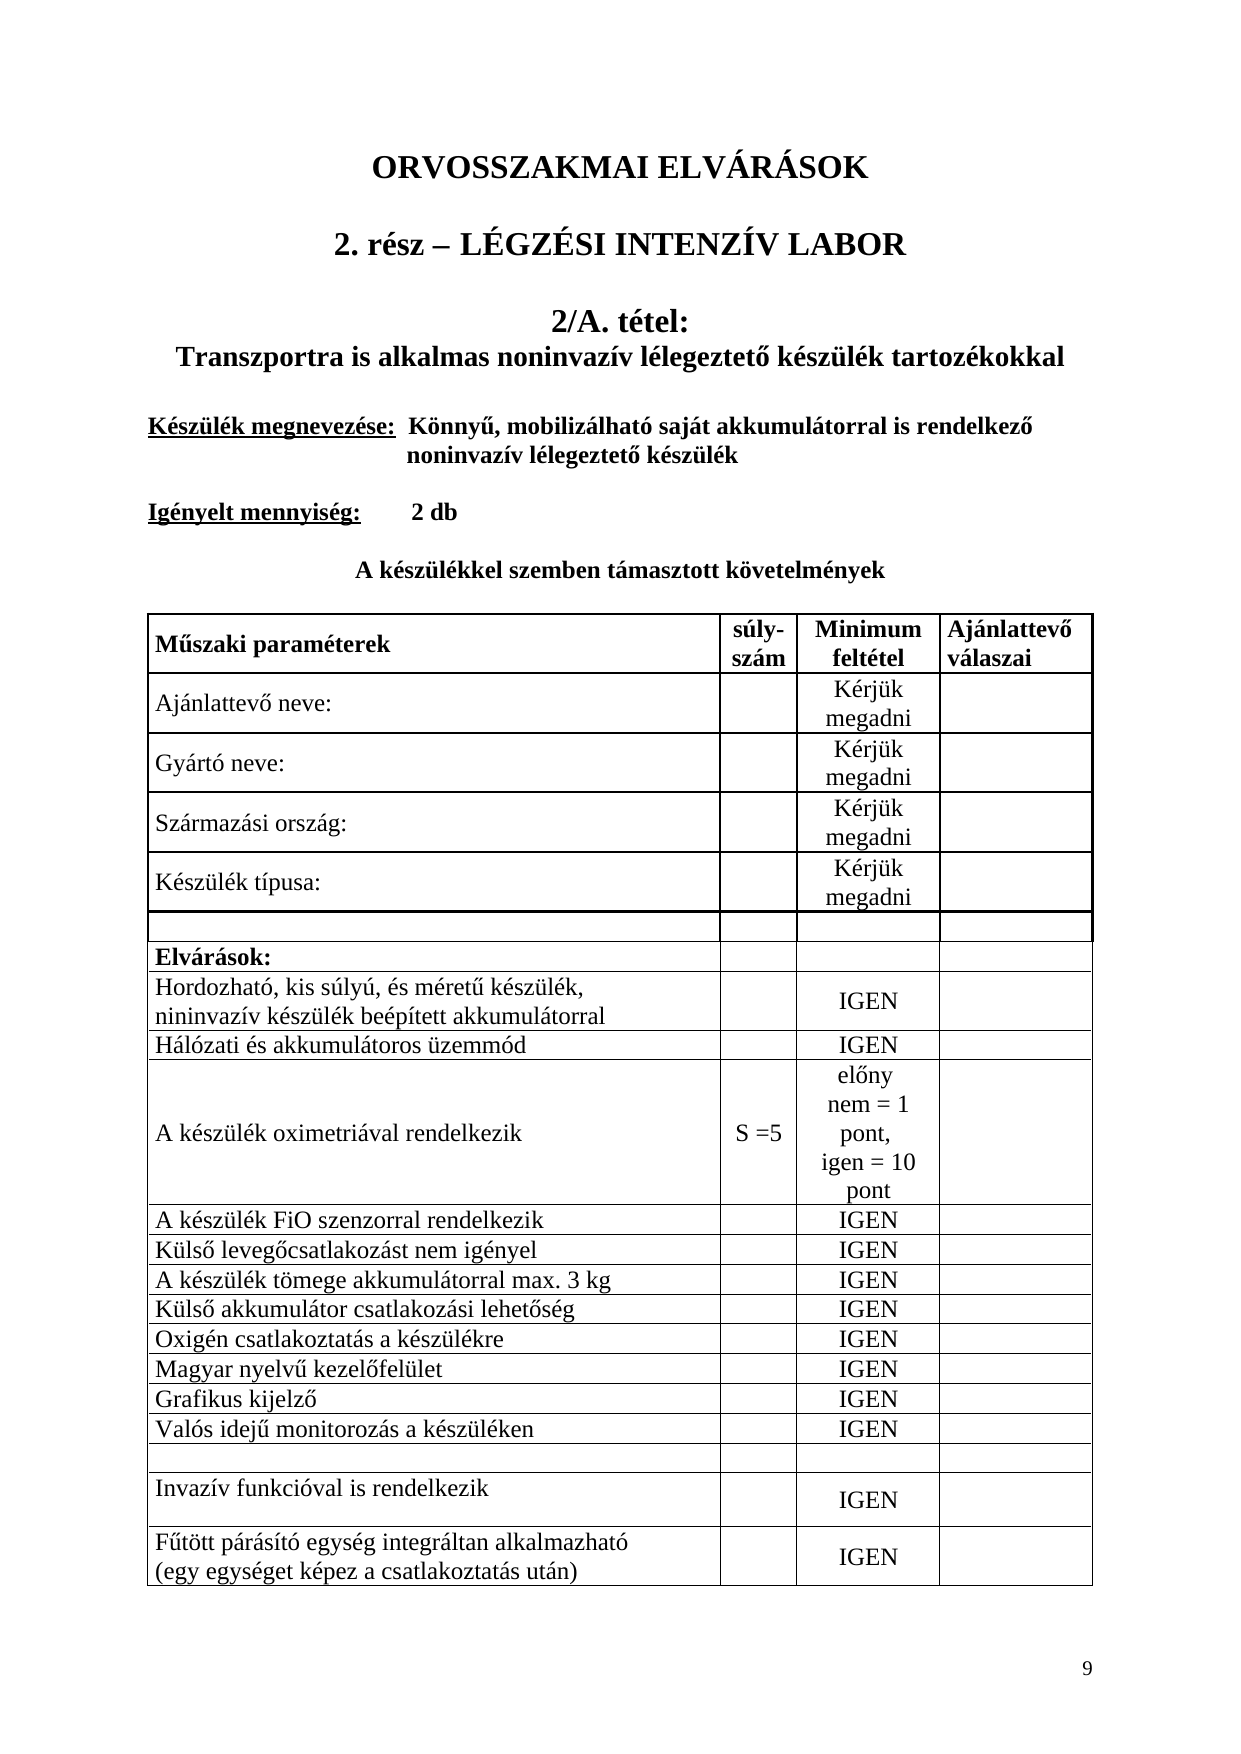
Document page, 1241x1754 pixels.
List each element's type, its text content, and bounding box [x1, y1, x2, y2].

table_cell Ajánlattevő neve: [149, 674, 719, 732]
table_cell Elvárások: [148, 942, 720, 971]
table_cell [721, 1031, 796, 1059]
table_cell [940, 1472, 1092, 1526]
table_cell A készülék oximetriával rendelkezik [148, 1059, 720, 1204]
table_cell Kérjük megadni [798, 734, 939, 791]
table_cell [721, 1414, 796, 1442]
table_cell [721, 1444, 796, 1472]
table_cell IGEN [797, 1473, 939, 1526]
table_cell [721, 1527, 796, 1585]
table_cell [940, 1443, 1092, 1472]
table_cell Hordozható, kis súlyú, és méretű készülék, nininvazív készülék beépített akkumulátorral [148, 971, 720, 1029]
table_cell [940, 1294, 1092, 1323]
text 2/A. tétel: [148, 301, 1092, 339]
text Transzportra is alkalmas noninvazív lélegeztető készülék tartozékokkal [148, 339, 1092, 373]
table_cell IGEN [797, 1265, 939, 1293]
table_cell [941, 793, 1091, 851]
table_cell [798, 913, 939, 941]
table_cell Származási ország: [149, 793, 719, 851]
table_cell Magyar nyelvű kezelőfelület [148, 1353, 720, 1383]
text ORVOSSZAKMAI ELVÁRÁSOK [148, 148, 1092, 186]
table_cell [721, 853, 796, 910]
text Készülék megnevezése: Könnyű, mobilizálható saját akkumulátorral is rendelkező [148, 411, 1092, 440]
table_cell [940, 1234, 1092, 1264]
table_cell [721, 1205, 796, 1234]
table_header Minimum feltétel [798, 615, 939, 672]
table_cell IGEN [797, 972, 939, 1029]
table_cell [797, 1444, 939, 1472]
table_cell [721, 1473, 796, 1526]
table_cell Hálózati és akkumulátoros üzemmód [148, 1030, 720, 1059]
table_cell előny nem = 1 pont, igen = 10 pont [797, 1060, 939, 1204]
table_cell Valós idejű monitorozás a készüléken [148, 1413, 720, 1442]
table_cell [941, 734, 1091, 791]
table_cell [941, 853, 1091, 910]
table_cell [940, 1353, 1092, 1383]
table_cell Invazív funkcióval is rendelkezik [148, 1472, 720, 1526]
text 2. rész – LÉGZÉSI INTENZÍV LABOR [148, 224, 1092, 263]
table_cell [721, 942, 796, 971]
table_cell A készülék FiO szenzorral rendelkezik [148, 1204, 720, 1234]
table_cell [721, 674, 796, 732]
table_cell Külső akkumulátor csatlakozási lehetőség [148, 1294, 720, 1323]
table_cell IGEN [797, 1205, 939, 1234]
table_cell IGEN [797, 1414, 939, 1442]
table_cell IGEN [797, 1031, 939, 1059]
table_header Műszaki paraméterek [149, 615, 719, 672]
table_cell [940, 1264, 1092, 1293]
table_cell IGEN [797, 1324, 939, 1353]
table_cell [721, 734, 796, 791]
table_cell [721, 1354, 796, 1383]
table_cell [940, 1413, 1092, 1442]
table_cell [941, 913, 1091, 941]
table_cell [940, 1059, 1092, 1204]
table_cell [721, 1235, 796, 1264]
table_cell [721, 1384, 796, 1413]
table_cell [721, 793, 796, 851]
table_cell Grafikus kijelző [148, 1383, 720, 1413]
table_cell [940, 942, 1092, 971]
table_cell A készülék tömege akkumulátorral max. 3 kg [148, 1264, 720, 1293]
table_cell IGEN [797, 1384, 939, 1413]
table_cell [148, 1443, 720, 1472]
table_cell IGEN [797, 1235, 939, 1264]
table_cell S =5 [721, 1060, 796, 1204]
table_cell [721, 913, 796, 941]
table_cell [721, 1265, 796, 1293]
table_cell Külső levegőcsatlakozást nem igényel [148, 1234, 720, 1264]
table_cell Kérjük megadni [798, 674, 939, 732]
table_cell [721, 1295, 796, 1323]
table_cell Kérjük megadni [798, 793, 939, 851]
table_header súly- szám [721, 615, 796, 672]
table_cell [149, 913, 719, 941]
table_cell [797, 942, 939, 971]
table_cell [940, 1204, 1092, 1234]
table_cell Gyártó neve: [149, 734, 719, 791]
table_cell [940, 1383, 1092, 1413]
text noninvazív lélegeztető készülék [148, 440, 1092, 469]
table_cell Fűtött párásító egység integráltan alkalmazható (egy egységet képez a csatlakoztatás után) [148, 1526, 720, 1585]
table_cell IGEN [797, 1354, 939, 1383]
table_cell [940, 971, 1092, 1029]
table_cell Oxigén csatlakoztatás a készülékre [148, 1323, 720, 1353]
table_cell [940, 1030, 1092, 1059]
text Igényelt mennyiség: 2 db [148, 497, 1092, 526]
table_header Ajánlattevő válaszai [941, 615, 1091, 672]
text A készülékkel szemben támasztott követelmények [148, 555, 1092, 584]
table_cell Készülék típusa: [149, 853, 719, 910]
table_cell [940, 1323, 1092, 1353]
table_cell IGEN [797, 1295, 939, 1323]
table_cell [721, 1324, 796, 1353]
table_cell [721, 972, 796, 1029]
table_cell [941, 674, 1091, 732]
table_cell [940, 1526, 1092, 1585]
table_cell IGEN [797, 1527, 939, 1585]
table_cell Kérjük megadni [798, 853, 939, 910]
